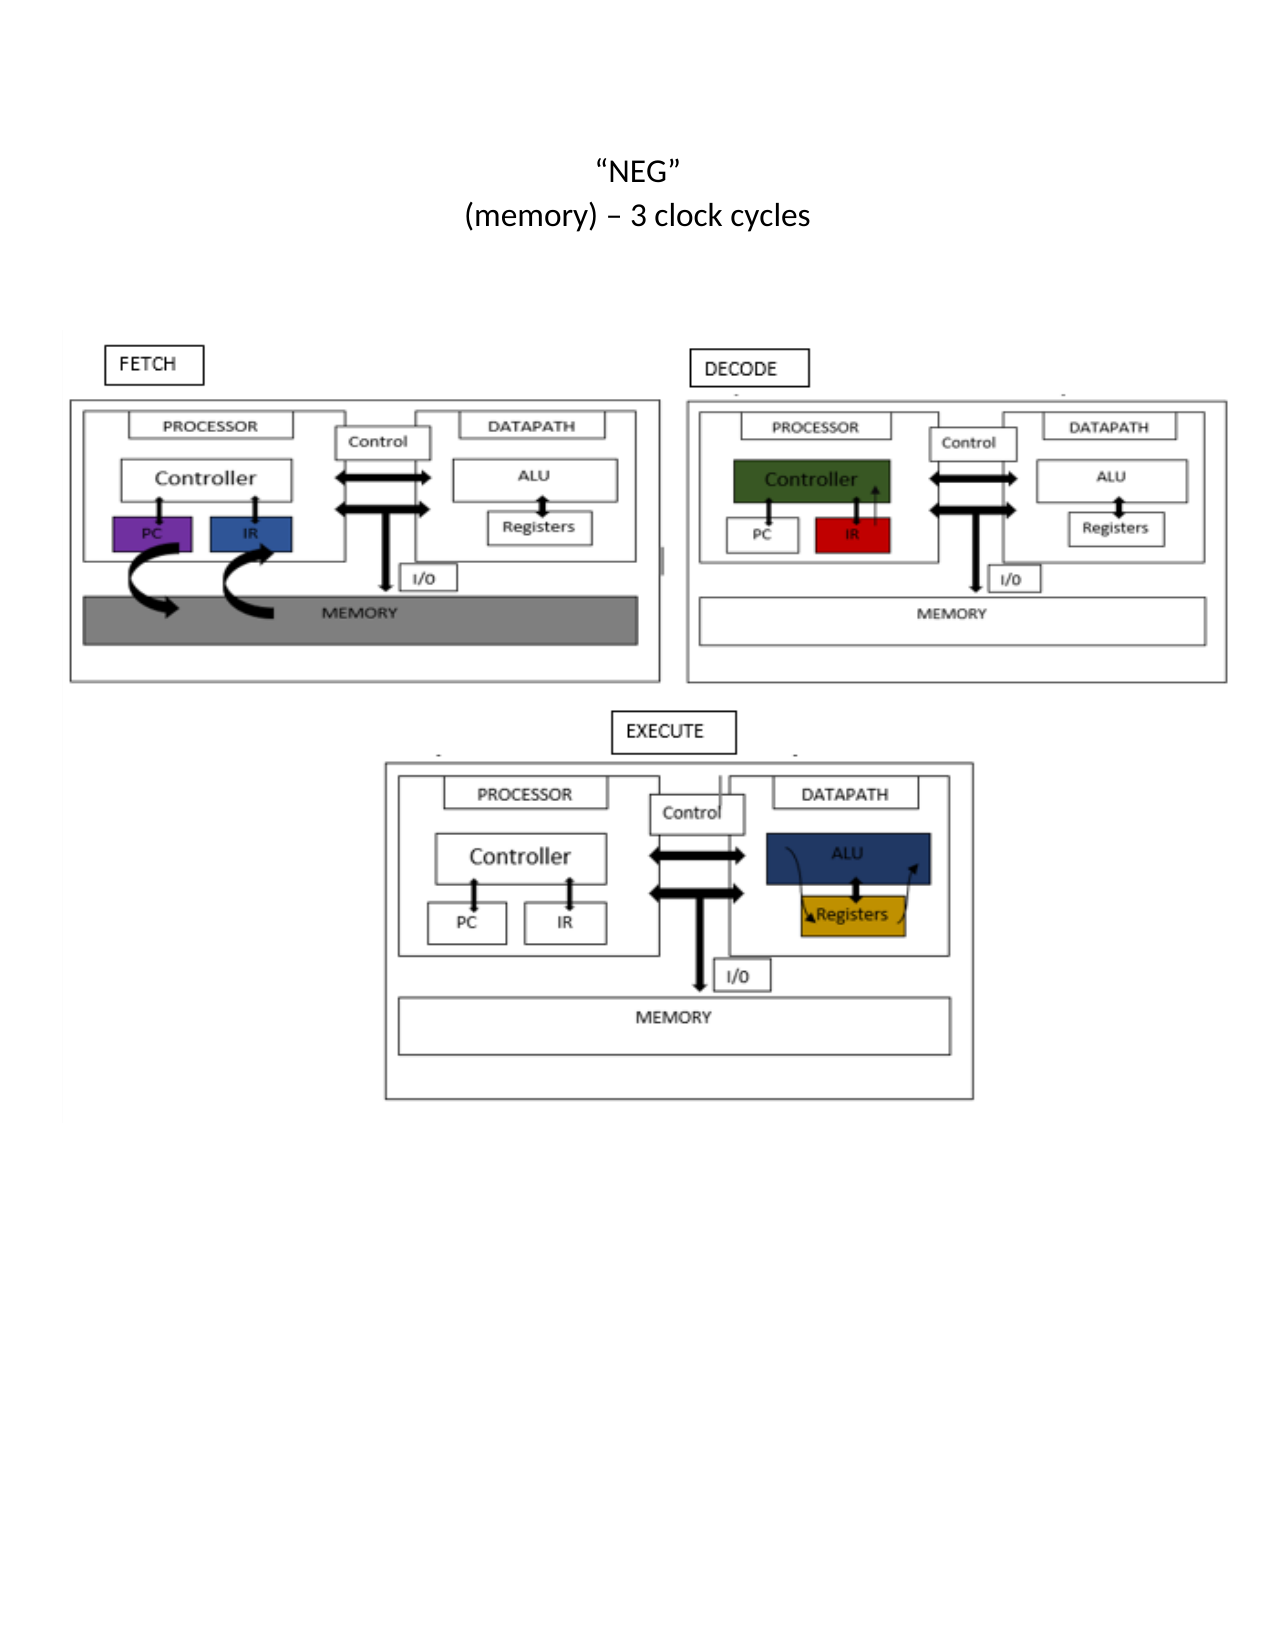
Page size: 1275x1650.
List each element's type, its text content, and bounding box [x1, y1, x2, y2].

text “NEG” (memory) – 3 clock cycles [150, 150, 1125, 235]
picture [61, 330, 1233, 1121]
